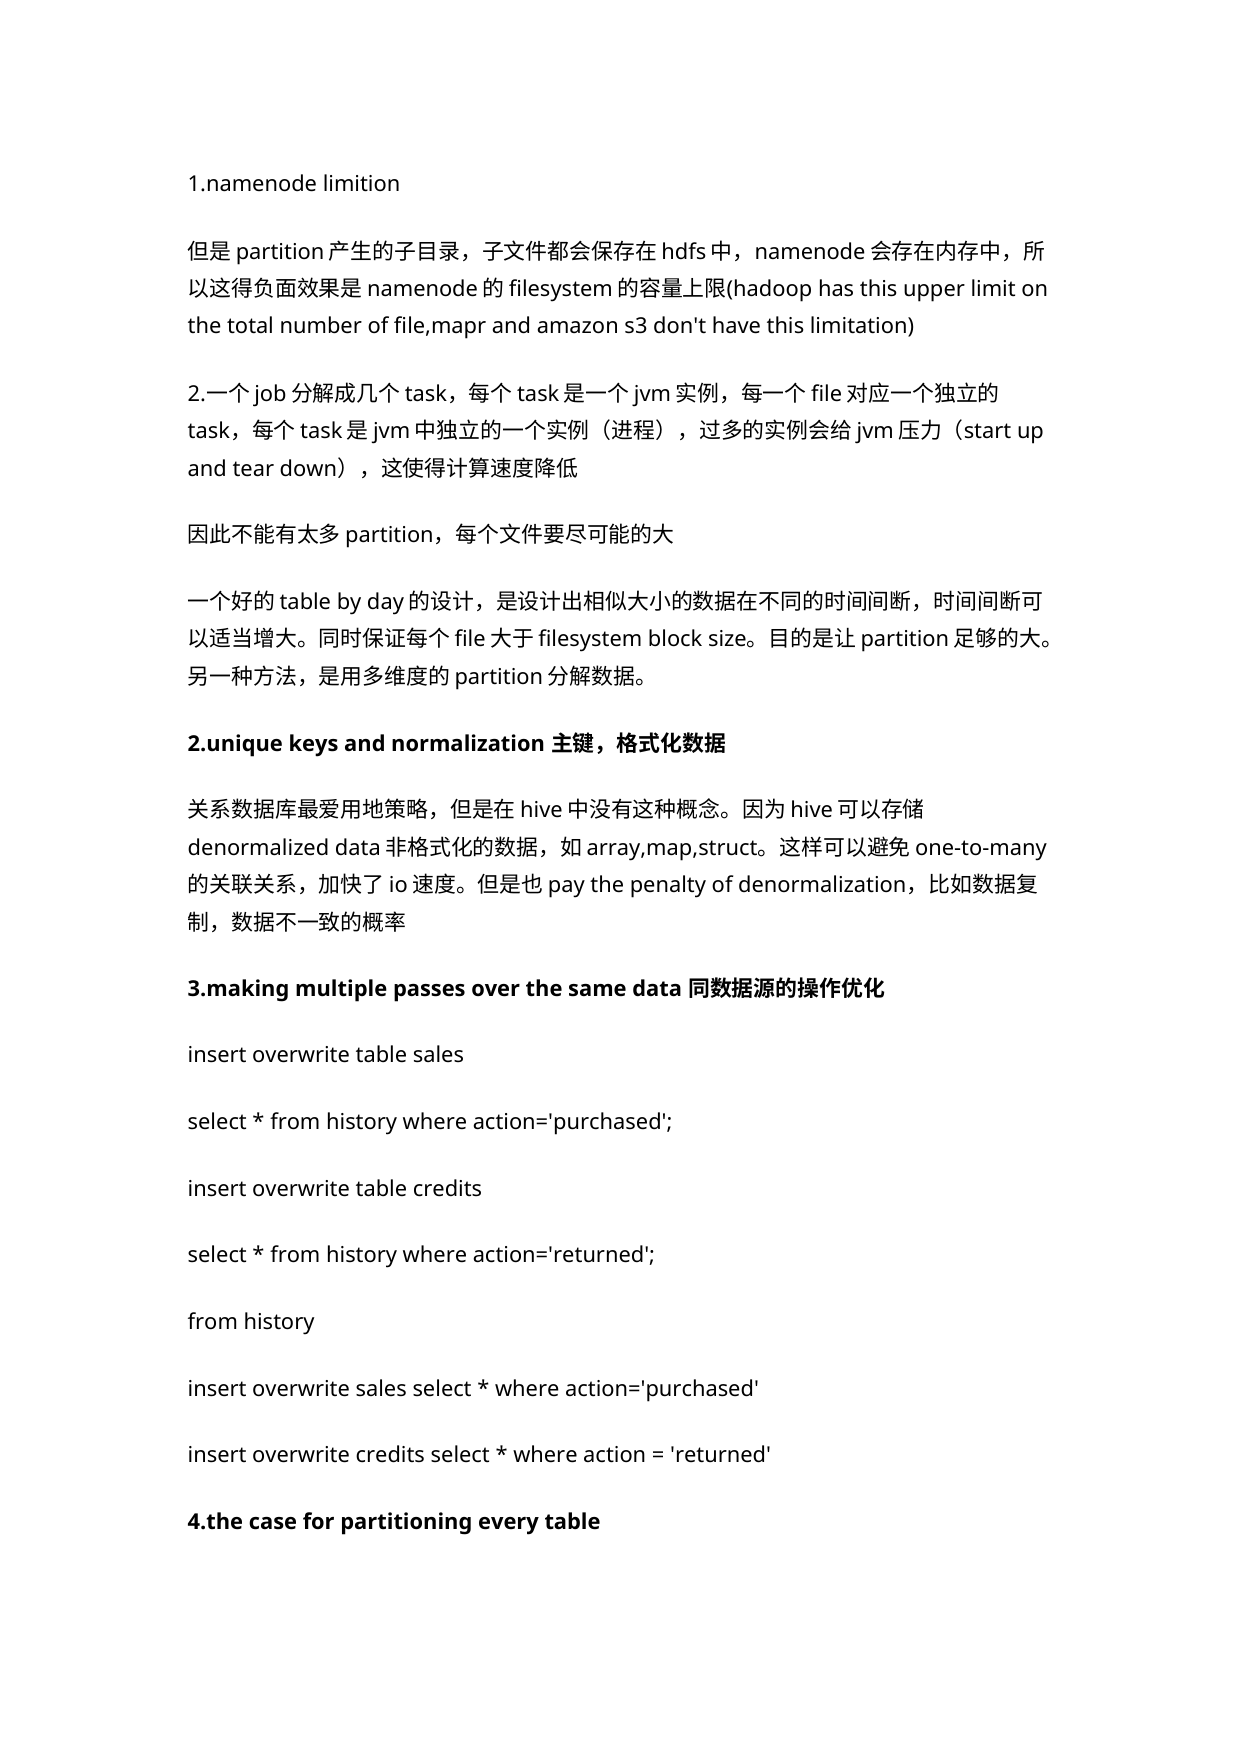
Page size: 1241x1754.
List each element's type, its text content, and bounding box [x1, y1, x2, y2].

text select * from history where action='purchased'; [187, 1102, 1053, 1139]
text insert overwrite credits select * where action = 'returned' [187, 1435, 1053, 1473]
text 因此不能有太多partition，每个文件要尽可能的大 [187, 514, 1053, 552]
text 4.the case for partitioning every table [187, 1502, 1053, 1539]
text from history [187, 1302, 1053, 1339]
text 2.unique keys and normalization 主键，格式化数据 [187, 723, 1053, 760]
text select * from history where action='returned'; [187, 1235, 1053, 1273]
text 一个好的table by day的设计，是设计出相似大小的数据在不同的时间间断，时间间断可以适当增大。同时保证每个file大于filesystem block size。目的是让partition足够的大。另一种方法，是用多维度的partition分解数据。 [187, 581, 1053, 694]
text 关系数据库最爱用地策略，但是在hive中没有这种概念。因为hive可以存储denormalized data非格式化的数据，如array,map,struct。这样可以避免one-to-many的关联关系，加快了io速度。但是也pay the penalty of denormalization，比如数据复制，数据不一致的概率 [187, 789, 1053, 939]
text 但是partition产生的子目录，子文件都会保存在hdfs中，namenode会存在内存中，所以这得负面效果是namenode的filesystem的容量上限(hadoop has this upper limit on the total number of file,mapr and amazon s3 don't have this limitation) [187, 231, 1053, 344]
text 2.一个job分解成几个task，每个task是一个jvm实例，每一个file对应一个独立的task，每个task是jvm中独立的一个实例（进程），过多的实例会给jvm压力（start up and tear down），这使得计算速度降低 [187, 373, 1053, 485]
text insert overwrite table sales [187, 1035, 1053, 1073]
text 1.namenode limition [187, 164, 1053, 202]
text insert overwrite sales select * where action='purchased' [187, 1369, 1053, 1406]
text insert overwrite table credits [187, 1169, 1053, 1206]
text 3.making multiple passes over the same data 同数据源的操作优化 [187, 969, 1053, 1006]
